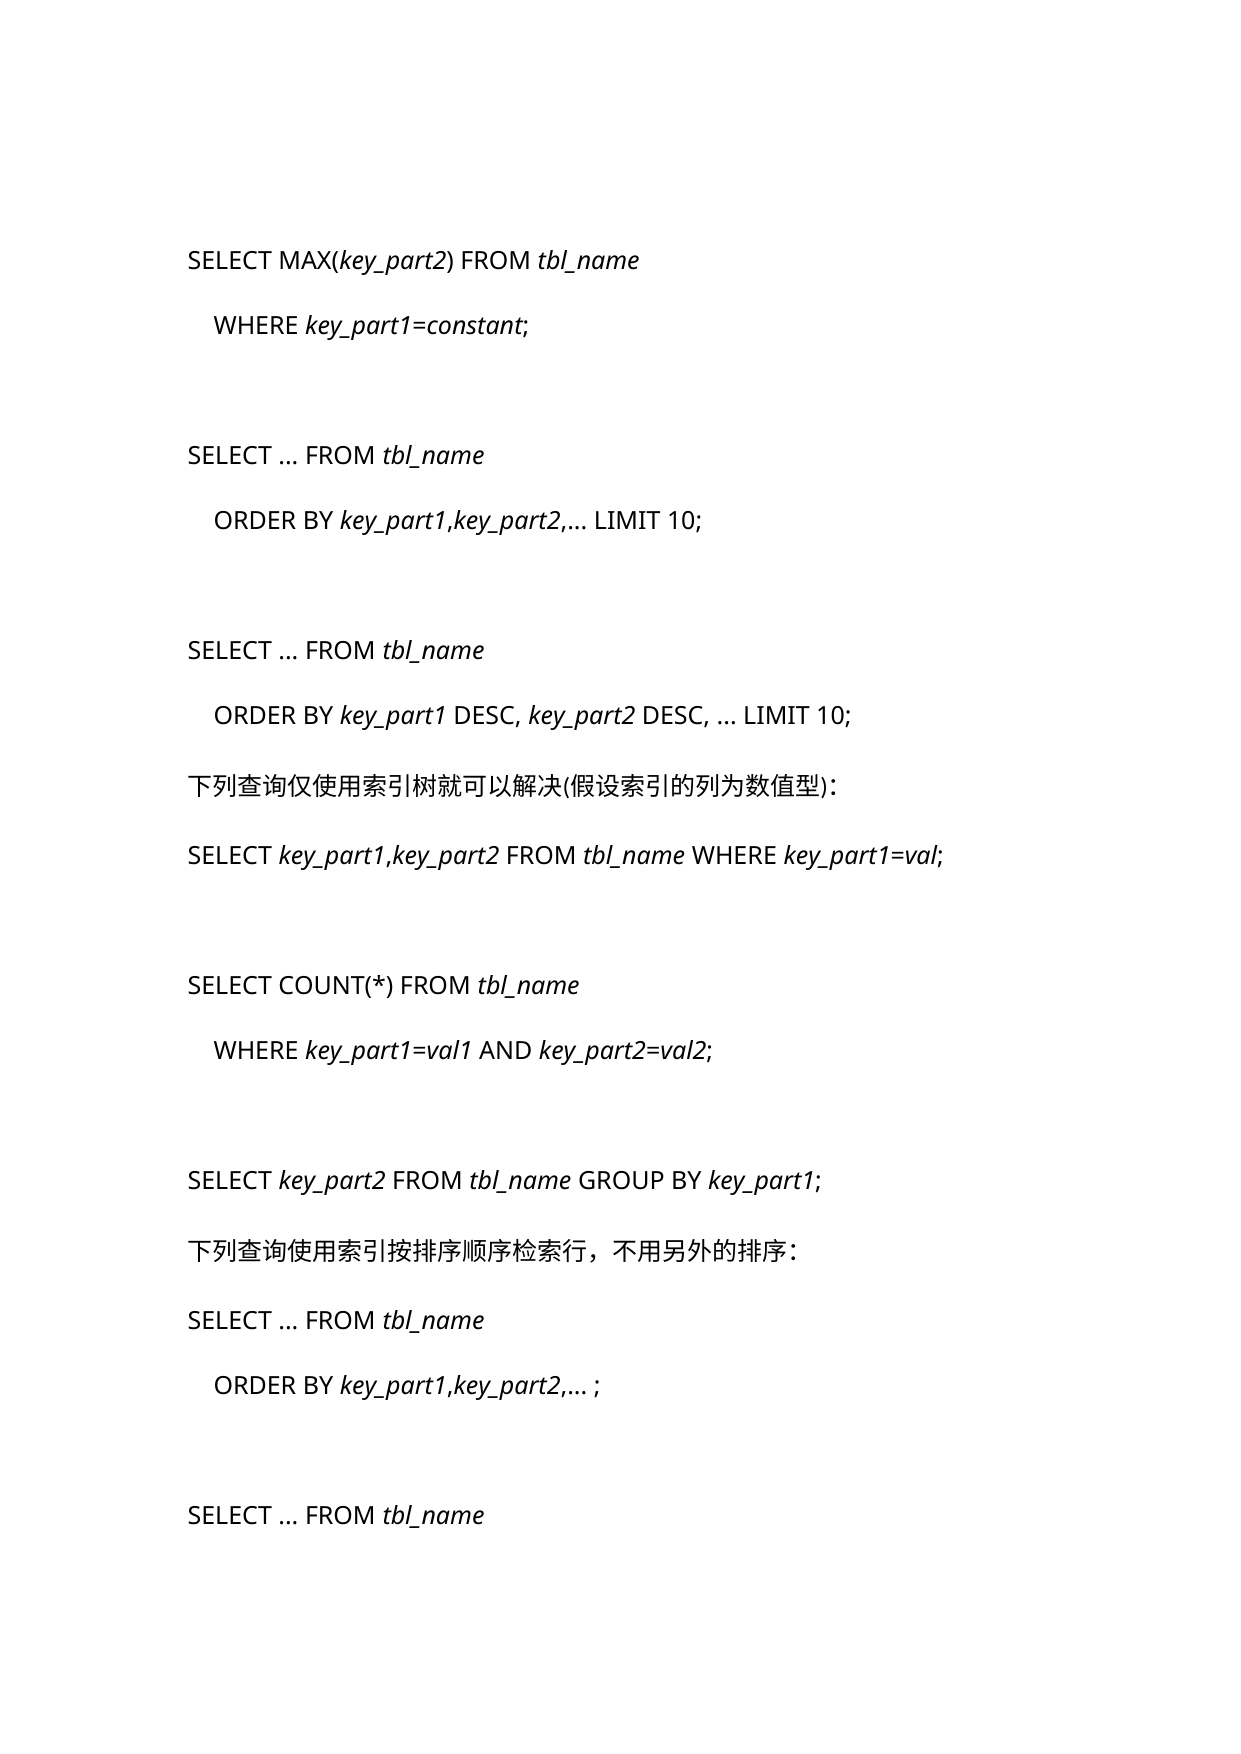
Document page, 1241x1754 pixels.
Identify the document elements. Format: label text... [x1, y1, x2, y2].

text SELECT ... FROM tbl_name [187, 1482, 1053, 1547]
text WHERE key_part1=constant; [187, 292, 1053, 357]
text ORDER BY key_part1 DESC, key_part2 DESC, ... LIMIT 10; [187, 682, 1053, 747]
text SELECT ... FROM tbl_name [187, 617, 1053, 682]
text ORDER BY key_part1,key_part2,... ; [187, 1352, 1053, 1417]
text WHERE key_part1=val1 AND key_part2=val2; [187, 1017, 1053, 1082]
text 下列查询仅使用索引树就可以解决(假设索引的列为数值型)： [187, 752, 1053, 817]
text SELECT ... FROM tbl_name [187, 1287, 1053, 1352]
text SELECT MAX(key_part2) FROM tbl_name [187, 227, 1053, 292]
text SELECT COUNT(*) FROM tbl_name [187, 952, 1053, 1017]
text SELECT key_part2 FROM tbl_name GROUP BY key_part1; [187, 1147, 1053, 1212]
text 下列查询使用索引按排序顺序检索行，不用另外的排序： [187, 1217, 1053, 1282]
text SELECT ... FROM tbl_name [187, 422, 1053, 487]
text ORDER BY key_part1,key_part2,... LIMIT 10; [187, 487, 1053, 552]
text SELECT key_part1,key_part2 FROM tbl_name WHERE key_part1=val; [187, 822, 1053, 887]
